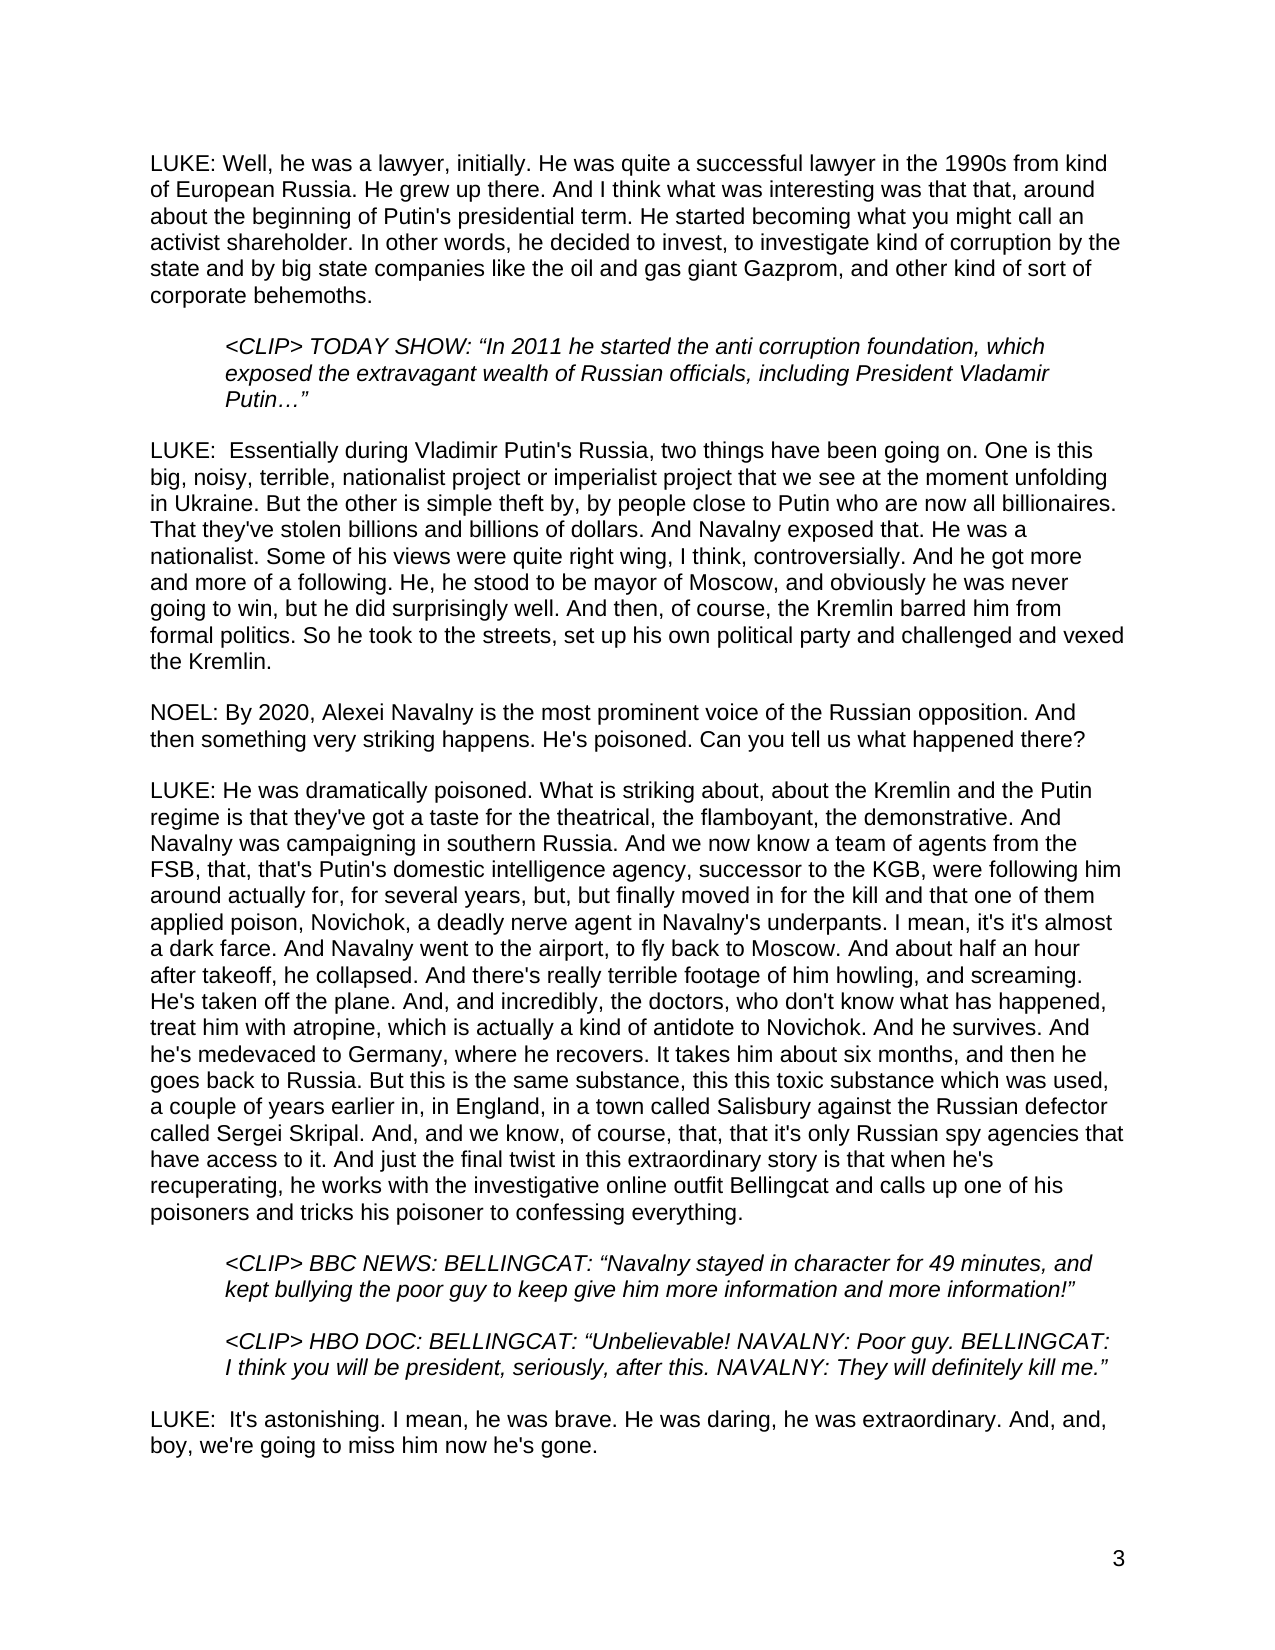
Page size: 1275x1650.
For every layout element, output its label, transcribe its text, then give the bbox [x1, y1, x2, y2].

text NOEL: By 2020, Alexei Navalny is the most prominent voice of the Russian opposition. And then something very striking happens. He's poisoned. Can you tell us what happened there? [150, 699, 1125, 752]
text LUKE: It's astonishing. I mean, he was brave. He was daring, he was extraordinary. And, and, boy, we're going to miss him now he's gone. [150, 1406, 1125, 1458]
text LUKE: He was dramatically poisoned. What is striking about, about the Kremlin and the Putin regime is that they've got a taste for the theatrical, the flamboyant, the demonstrative. And Navalny was campaigning in southern Russia. And we now know a team of agents from the FSB, that, that's Putin's domestic intelligence agency, successor to the KGB, were following him around actually for, for several years, but, but finally moved in for the kill and that one of them applied poison, Novichok, a deadly nerve agent in Navalny's underpants. I mean, it's it's almost a dark farce. And Navalny went to the airport, to fly back to Moscow. And about half an hour after takeoff, he collapsed. And there's really terrible footage of him howling, and screaming. He's taken off the plane. And, and incredibly, the doctors, who don't know what has happened, treat him with atropine, which is actually a kind of antidote to Novichok. And he survives. And he's medevaced to Germany, where he recovers. It takes him about six months, and then he goes back to Russia. But this is the same substance, this this toxic substance which was used, a couple of years earlier in, in England, in a town called Salisbury against the Russian defector called Sergei Skripal. And, and we know, of course, that, that it's only Russian spy agencies that have access to it. And just the final twist in this extraordinary story is that when he's recuperating, he works with the investigative online outfit Bellingcat and calls up one of his poisoners and tricks his poisoner to confessing everything. [150, 777, 1125, 1225]
text <CLIP> TODAY SHOW: “In 2011 he started the anti corruption foundation, which exposed the extravagant wealth of Russian officials, including President Vladamir Putin…” [225, 333, 1125, 412]
text <CLIP> BBC NEWS: BELLINGCAT: “Navalny stayed in character for 49 minutes, and kept bullying the poor guy to keep give him more information and more information!” [225, 1250, 1125, 1303]
text LUKE: Essentially during Vladimir Putin's Russia, two things have been going on. One is this big, noisy, terrible, nationalist project or imperialist project that we see at the moment unfolding in Ukraine. But the other is simple theft by, by people close to Putin who are now all billionaires. That they've stolen billions and billions of dollars. And Navalny exposed that. He was a nationalist. Some of his views were quite right wing, I think, controversially. And he got more and more of a following. He, he stood to be mayor of Moscow, and obviously he was never going to win, but he did surprisingly well. And then, of course, the Kremlin barred him from formal politics. So he took to the streets, set up his own political party and challenged and vexed the Kremlin. [150, 437, 1125, 674]
text <CLIP> HBO DOC: BELLINGCAT: “Unbelievable! NAVALNY: Poor guy. BELLINGCAT: I think you will be president, seriously, after this. NAVALNY: They will definitely kill me.” [225, 1328, 1125, 1381]
text LUKE: Well, he was a lawyer, initially. He was quite a successful lawyer in the 1990s from kind of European Russia. He grew up there. And I think what was interesting was that that, around about the beginning of Putin's presidential term. He started becoming what you might call an activist shareholder. In other words, he decided to invest, to investigate kind of corruption by the state and by big state companies like the oil and gas giant Gazprom, and other kind of sort of corporate behemoths. [150, 150, 1125, 308]
